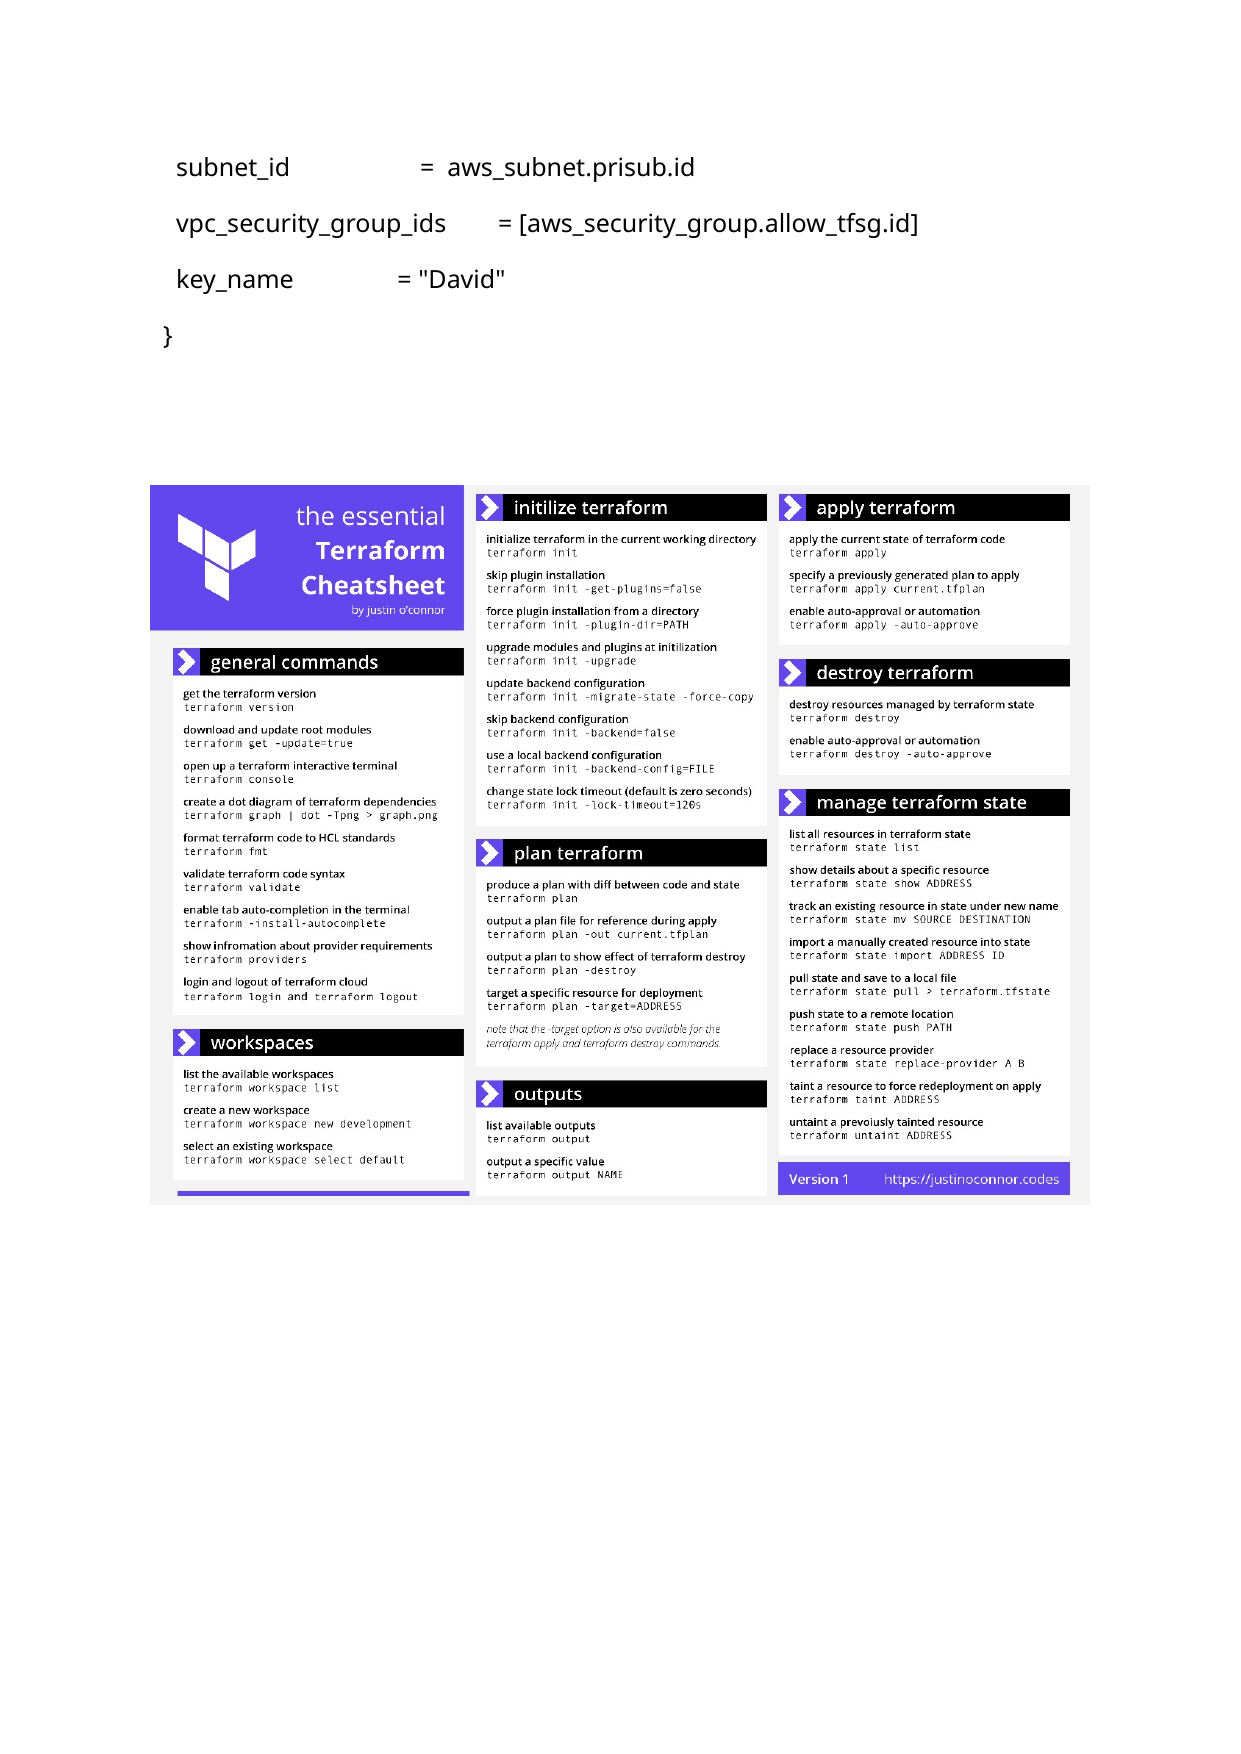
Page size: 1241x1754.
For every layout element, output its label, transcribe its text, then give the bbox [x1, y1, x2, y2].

text subnet_id = aws_subnet.prisub.id [150, 150, 1090, 184]
text vpc_security_group_ids = [aws_security_group.allow_tfsg.id] [150, 206, 1090, 240]
text } [150, 317, 1090, 352]
picture [150, 485, 1090, 1205]
text key_name = "David" [150, 262, 1090, 296]
